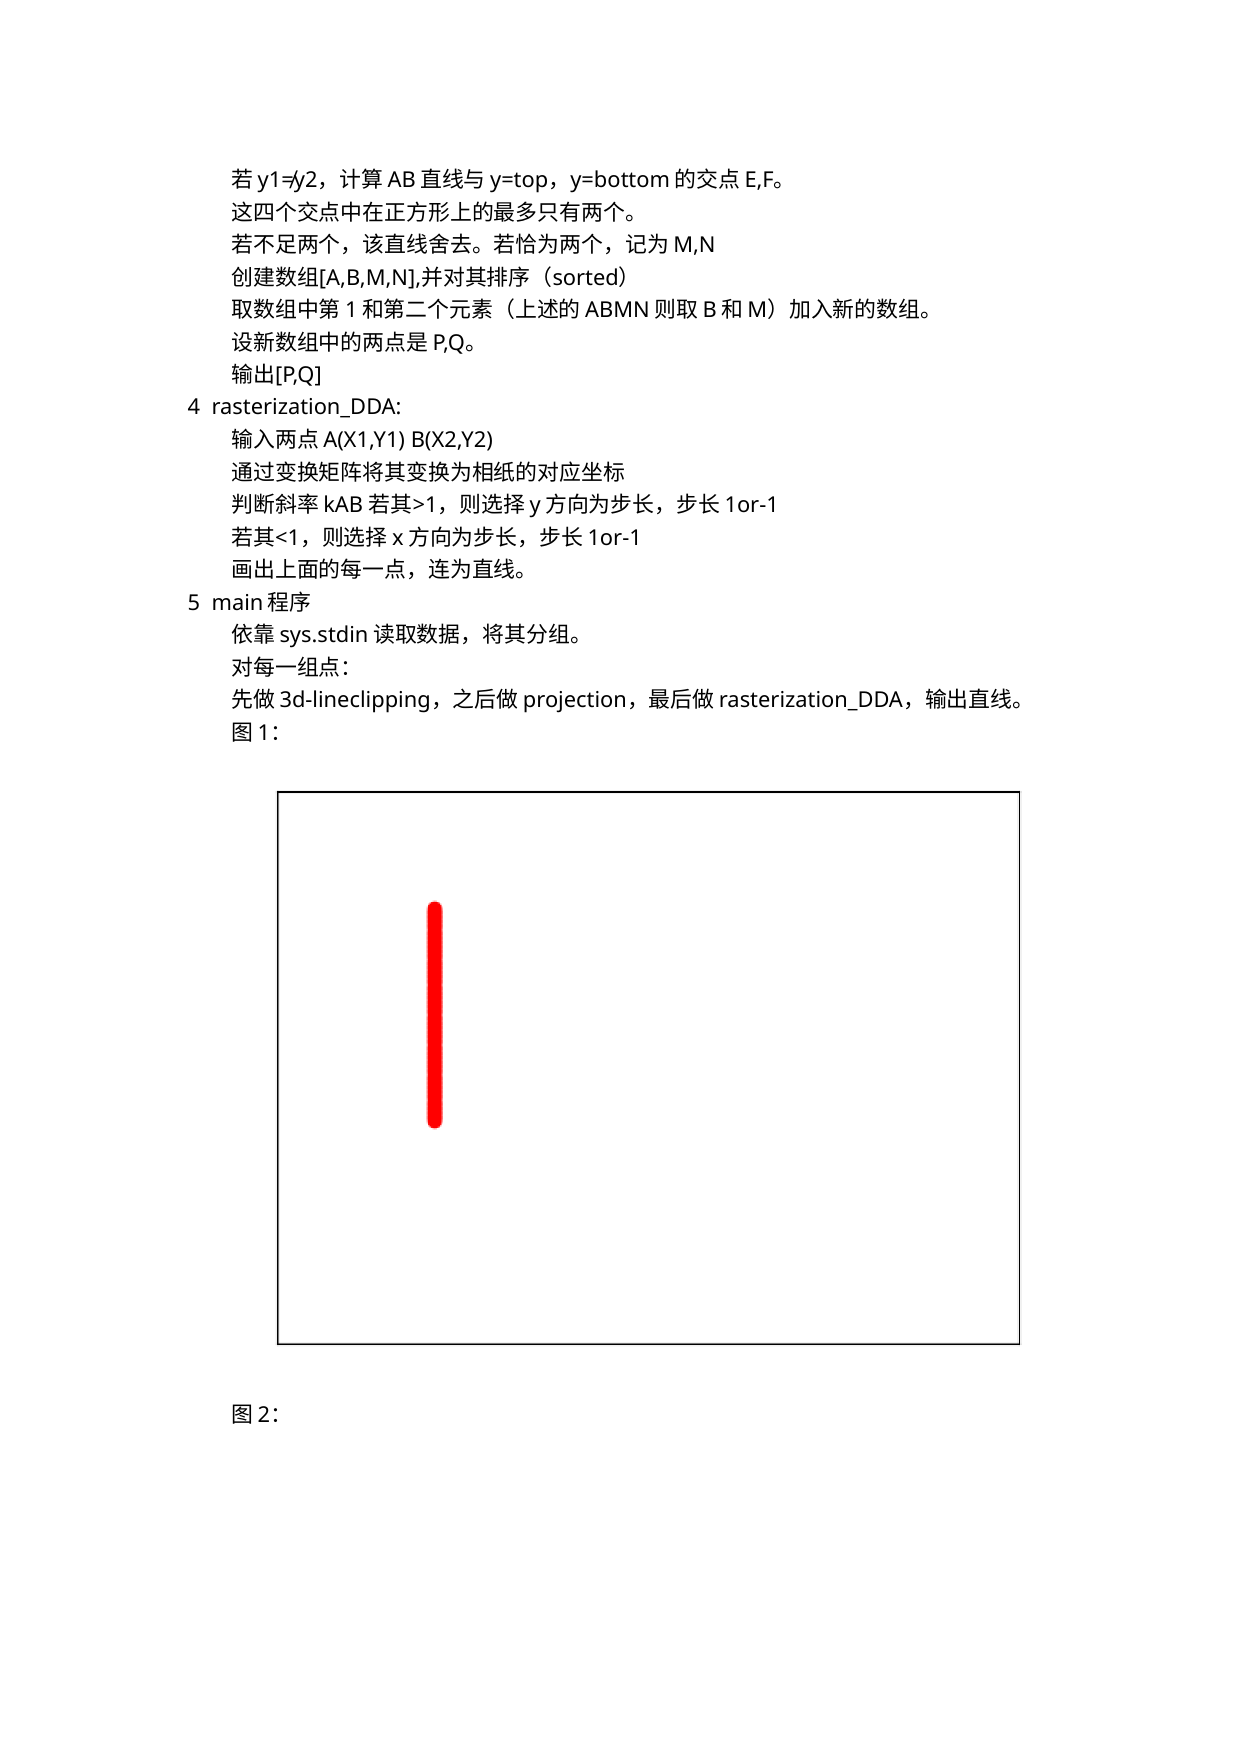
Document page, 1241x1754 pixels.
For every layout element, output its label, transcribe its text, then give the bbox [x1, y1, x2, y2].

text 若其<1，则选择x方向为步长，步长1or-1 [187, 519, 1053, 552]
text 取数组中第1和第二个元素（上述的ABMN则取B和M）加入新的数组。 [187, 292, 1053, 324]
text 依靠sys.stdin读取数据，将其分组。 [187, 617, 1053, 649]
text 输入两点A(X1,Y1) B(X2,Y2) [187, 422, 1053, 454]
text 画出上面的每一点，连为直线。 [187, 552, 1053, 584]
text 若不足两个，该直线舍去。若恰为两个，记为M,N [187, 227, 1053, 259]
text 先做3d-lineclipping，之后做projection，最后做rasterization_DDA，输出直线。 [187, 682, 1053, 714]
text 这四个交点中在正方形上的最多只有两个。 [187, 194, 1053, 227]
text 4 rasterization_DDA: [187, 389, 1053, 422]
picture [231, 747, 1097, 1385]
text 通过变换矩阵将其变换为相纸的对应坐标 [187, 454, 1053, 487]
text 输出[P,Q] [187, 357, 1053, 389]
text 对每一组点： [187, 649, 1053, 682]
text 图2： [187, 1397, 1053, 1429]
text 设新数组中的两点是P,Q。 [187, 324, 1053, 357]
text 5 main程序 [187, 584, 1053, 617]
text 图1： [187, 714, 1053, 747]
text 若y1≠y2，计算AB直线与y=top，y=bottom的交点E,F。 [187, 162, 1053, 194]
text 创建数组[A,B,M,N],并对其排序（sorted） [187, 259, 1053, 292]
text 判断斜率kAB 若其>1，则选择y方向为步长，步长1or-1 [187, 487, 1053, 519]
